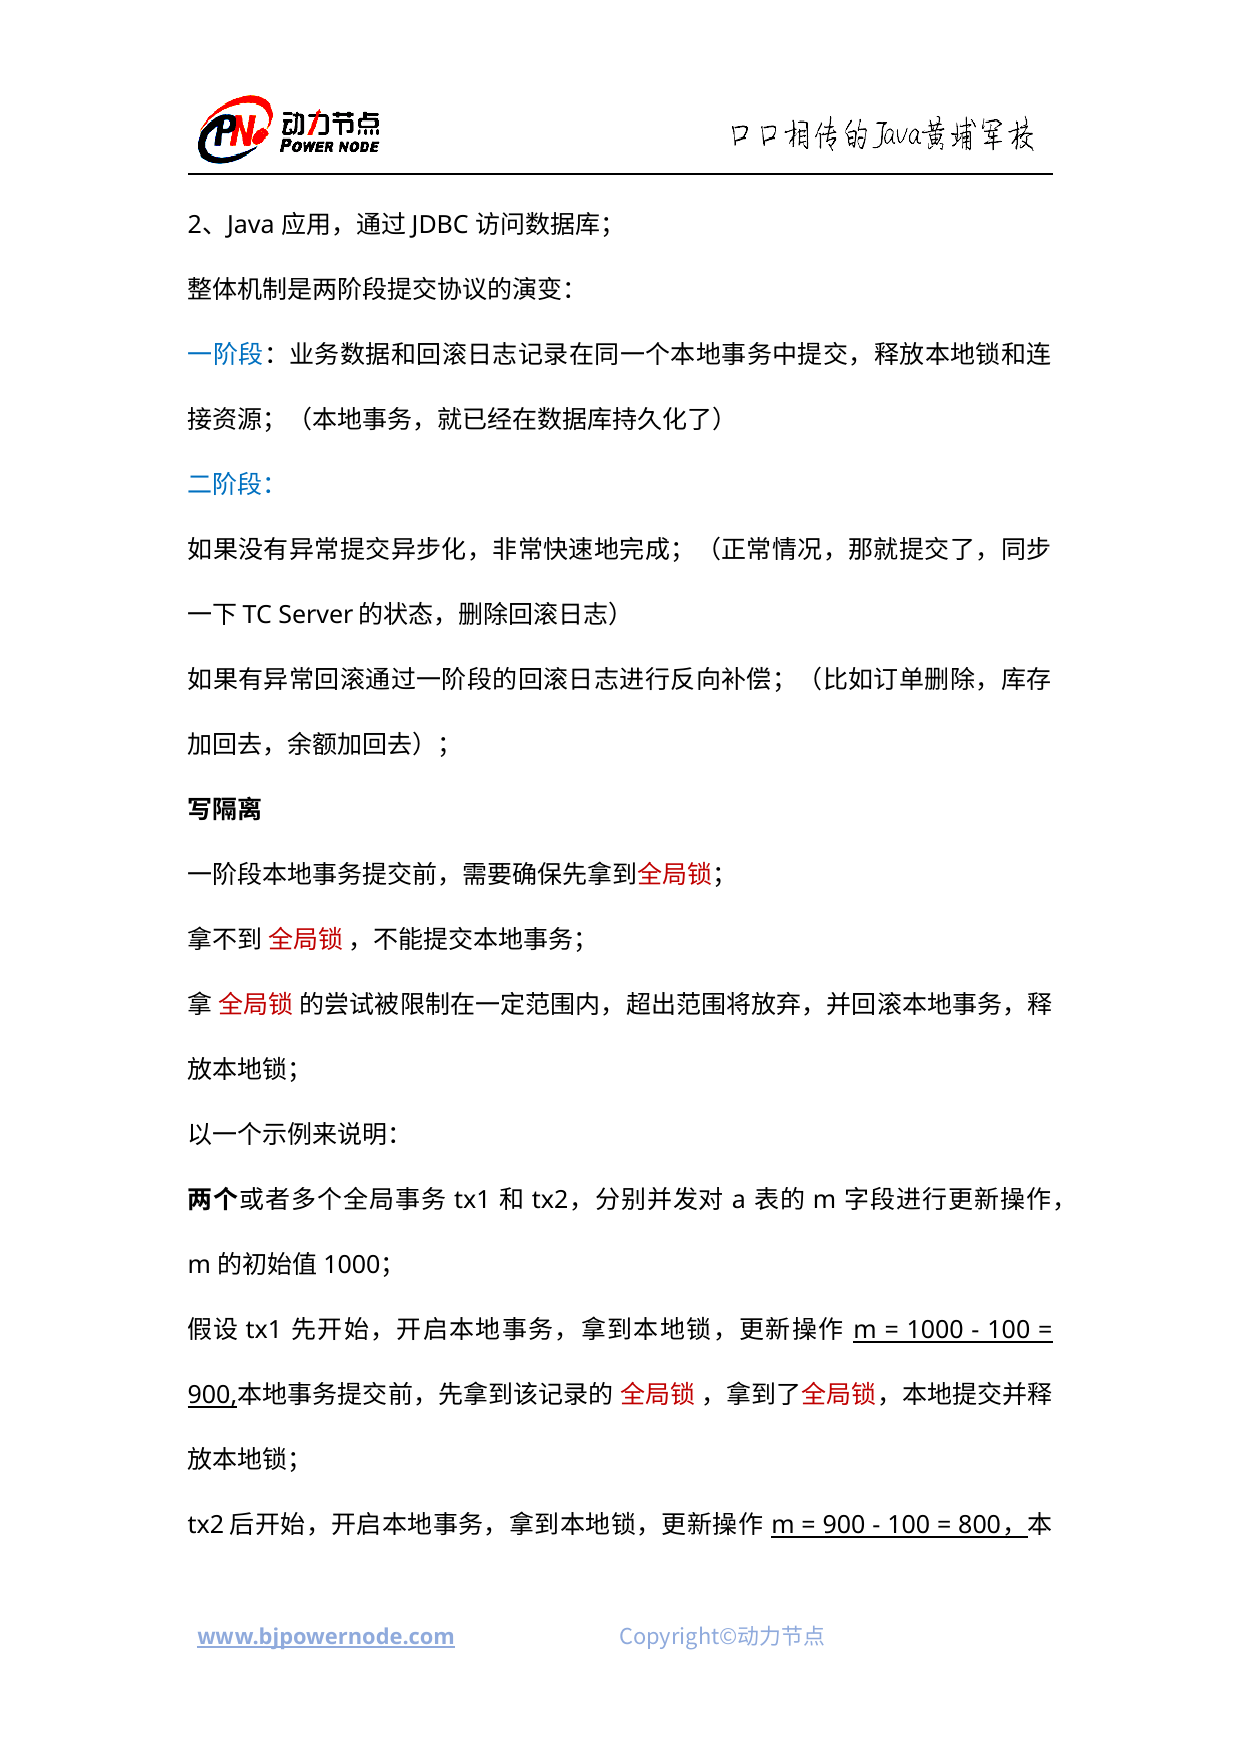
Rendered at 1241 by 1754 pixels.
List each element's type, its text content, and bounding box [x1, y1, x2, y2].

text 写隔离 [187, 776, 1053, 841]
text 一阶段：业务数据和回滚日志记录在同一个本地事务中提交，释放本地锁和连接资源；（本地事务，就已经在数据库持久化了） [187, 321, 1053, 451]
text 整体机制是两阶段提交协议的演变： [187, 256, 1053, 321]
text 两个或者多个全局事务 tx1 和 tx2，分别并发对 a 表的 m 字段进行更新操作，m 的初始值 1000； [187, 1166, 1053, 1296]
text 拿 全局锁 的尝试被限制在一定范围内，超出范围将放弃，并回滚本地事务，释放本地锁； [187, 971, 1053, 1101]
text 如果没有异常提交异步化，非常快速地完成；（正常情况，那就提交了，同步一下TC Server的状态，删除回滚日志） [187, 516, 1053, 646]
text 拿不到 全局锁 ，不能提交本地事务； [187, 906, 1053, 971]
text 2、Java 应用，通过 JDBC 访问数据库； [187, 191, 1053, 256]
text 一阶段本地事务提交前，需要确保先拿到全局锁； [187, 841, 1053, 906]
text 如果有异常回滚通过一阶段的回滚日志进行反向补偿；（比如订单删除，库存加回去，余额加回去）； [187, 646, 1053, 776]
text 假设tx1 先开始，开启本地事务，拿到本地锁，更新操作 m = 1000 - 100 = 900,本地事务提交前，先拿到该记录的 全局锁 ，拿到了全局锁，本地提交并释放本地锁； [187, 1296, 1053, 1491]
text 以一个示例来说明： [187, 1101, 1053, 1166]
text tx2后开始，开启本地事务，拿到本地锁，更新操作 m = 900 - 100 = 800，本地事务提交前，尝试拿该记录的 全局锁 ，tx1全局提交前，该记录的全局锁一直会被 tx1 持有，tx2 需要重试等待 全局锁 ； [187, 1491, 1053, 1556]
picture [187, 88, 1053, 172]
text 二阶段： [187, 451, 1053, 516]
